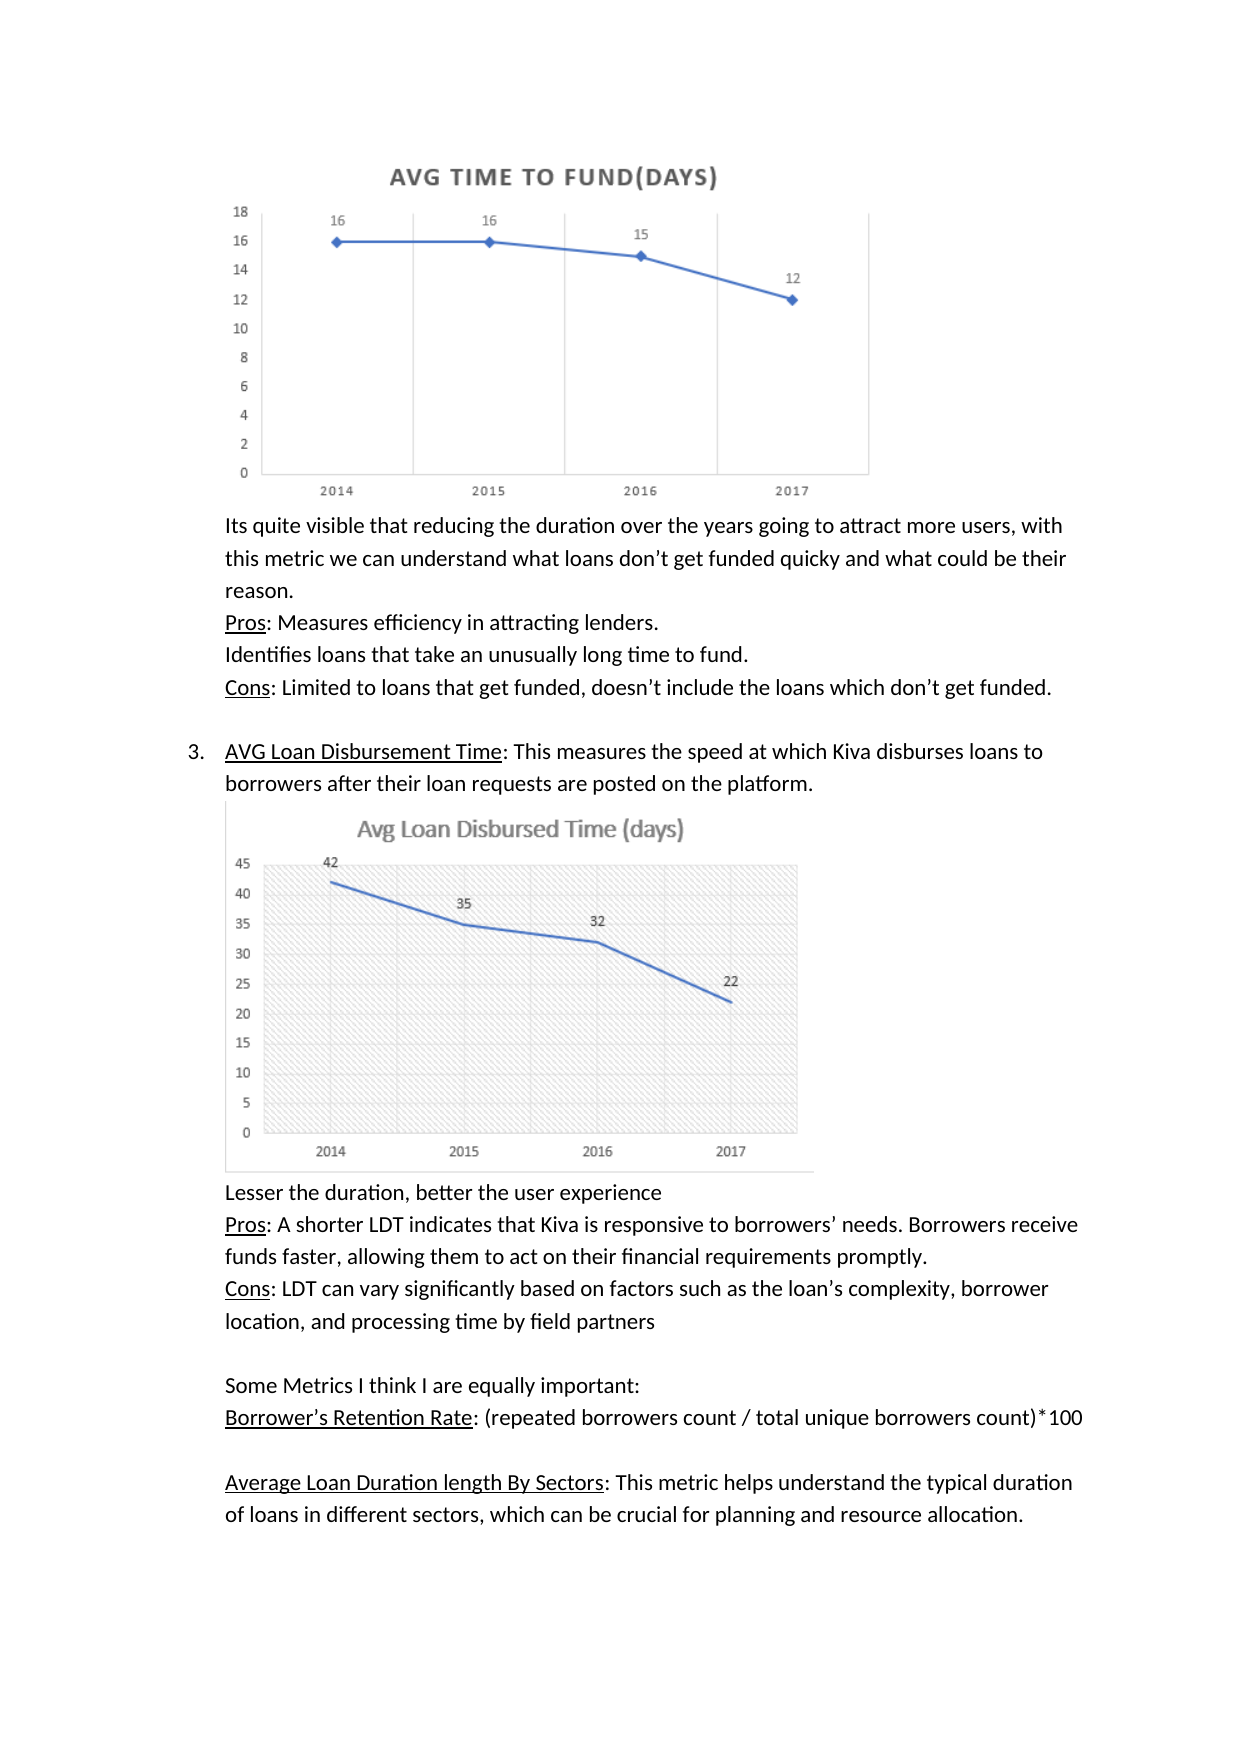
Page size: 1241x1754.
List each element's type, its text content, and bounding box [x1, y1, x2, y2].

list Its quite visible that reducing the duration over the years going to attract more users, with this metric we can understand what loans don’t get funded quicky and what could be their reason. [225, 512, 1090, 604]
list Cons: LDT can vary significantly based on factors such as the loan’s complexity, borrower location, and processing time by field partners [225, 1274, 1090, 1335]
picture [225, 801, 814, 1174]
picture [225, 150, 882, 508]
list Pros: Measures efficiency in attracting lenders. [225, 608, 1090, 636]
list Average Loan Duration length By Sectors: This metric helps understand the typical duration of loans in different sectors, which can be crucial for planning and resource allocation. [225, 1468, 1090, 1528]
list Lesser the duration, better the user experience [225, 1178, 1090, 1206]
list Borrower’s Retention Rate: (repeated borrowers count / total unique borrowers count)*100 [225, 1403, 1090, 1431]
list Some Metrics I think I are equally important: [225, 1371, 1090, 1399]
list Pros: A shorter LDT indicates that Kiva is responsive to borrowers’ needs. Borrowers receive funds faster, allowing them to act on their financial requirements promptly. [225, 1210, 1090, 1270]
list Identifies loans that take an unusually long time to fund. [225, 640, 1090, 668]
list Cons: Limited to loans that get funded, doesn’t include the loans which don’t get funded. [225, 673, 1090, 701]
list AVG Loan Disbursement Time: This measures the speed at which Kiva disburses loans to borrowers after their loan requests are posted on the platform. [187, 737, 1090, 797]
